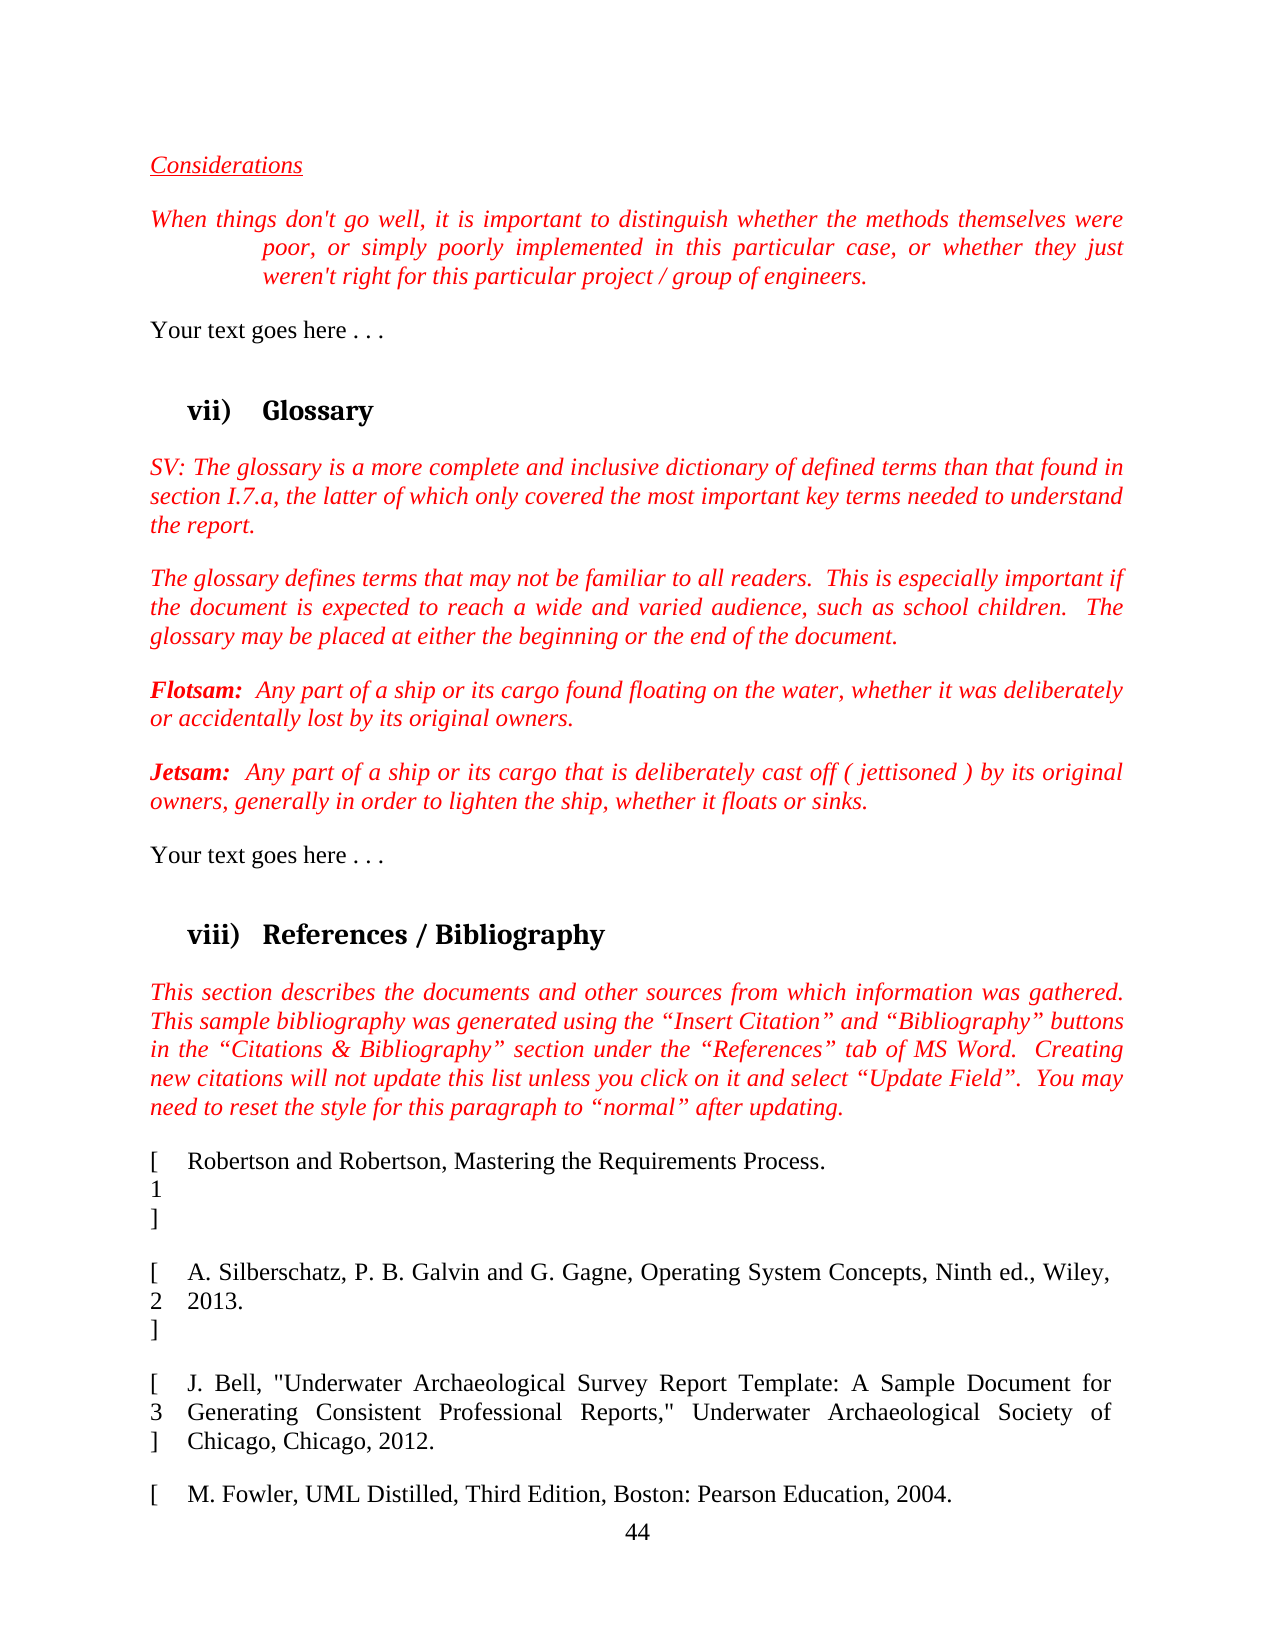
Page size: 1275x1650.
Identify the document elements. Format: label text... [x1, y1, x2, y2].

table_cell J. Bell, "Underwater Archaeological Survey Report Template: A Sample Document for Generating Consistent Professional Reports," Underwater Archaeological Society of Chicago, Chicago, 2012. [176, 1343, 1123, 1454]
text Jetsam: Any part of a ship or its cargo that is deliberately cast off ( jettisoned ) by its original owners, generally in order to lighten the ship, whether it floats or sinks. [150, 757, 1125, 815]
table_cell [4] [139, 1455, 176, 1508]
text The glossary defines terms that may not be familiar to all readers. This is especially important if the document is expected to reach a wide and varied audience, such as school children. The glossary may be placed at either the beginning or the end of the document. [150, 563, 1125, 650]
text When things don't go well, it is important to distinguish whether the methods themselves were poor, or simply poorly implemented in this particular case, or whether they just weren't right for this particular project / group of engineers. [150, 204, 1125, 290]
text Flotsam: Any part of a ship or its cargo found floating on the water, whether it was deliberately or accidentally lost by its original owners. [150, 675, 1125, 732]
table_cell [2] [139, 1232, 176, 1343]
table_header Robertson and Robertson, Mastering the Requirements Process. [176, 1121, 1123, 1232]
table_header [1] [139, 1121, 176, 1232]
text Your text goes here . . . [150, 840, 1125, 868]
subtitle References / Bibliography [187, 918, 1125, 952]
text SV: The glossary is a more complete and inclusive dictionary of defined terms than that found in section I.7.a, the latter of which only covered the most important key terms needed to understand the report. [150, 452, 1125, 538]
text Considerations [150, 150, 1125, 179]
text Your text goes here . . . [150, 315, 1125, 344]
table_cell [176, 1455, 1123, 1508]
subtitle Glossary [187, 394, 1125, 427]
table_cell [3] [139, 1343, 176, 1454]
text This section describes the documents and other sources from which information was gathered. This sample bibliography was generated using the “Insert Citation” and “Bibliography” buttons in the “Citations & Bibliography” section under the “References” tab of MS Word. Creating new citations will not update this list unless you click on it and select “Update Field”. You may need to reset the style for this paragraph to “normal” after updating. [150, 977, 1125, 1121]
table_cell A. Silberschatz, P. B. Galvin and G. Gagne, Operating System Concepts, Ninth ed., Wiley, 2013. [176, 1232, 1123, 1343]
